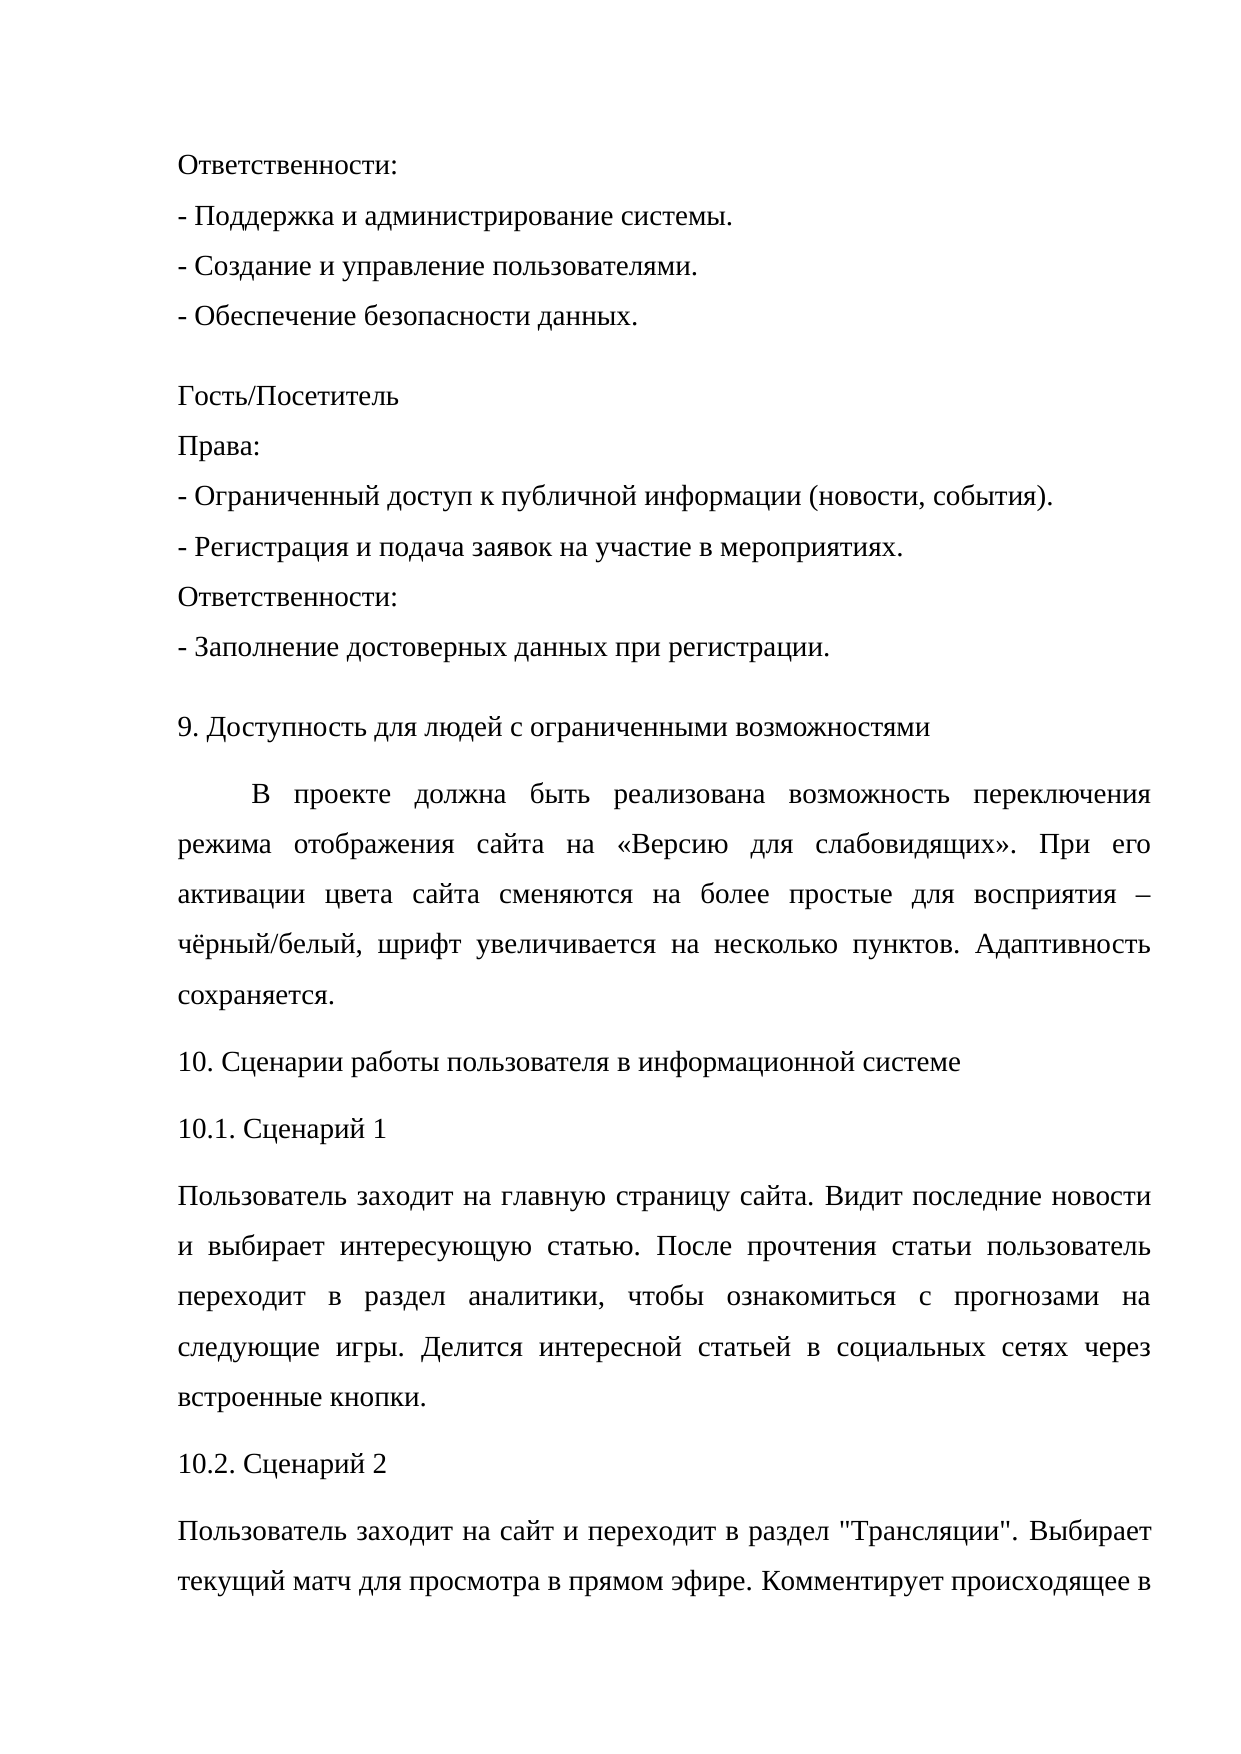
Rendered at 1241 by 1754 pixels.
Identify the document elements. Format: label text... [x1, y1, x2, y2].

text Пользователь заходит на главную страницу сайта. Видит последние новости и выбирает интересующую статью. После прочтения статьи пользователь переходит в раздел аналитики, чтобы ознакомиться с прогнозами на следующие игры. Делится интересной статьей в социальных сетях через встроенные кнопки. [177, 1178, 1152, 1413]
text В проекте должна быть реализована возможность переключения режима отображения сайта на «Версию для слабовидящих». При его активации цвета сайта сменяются на более простые для восприятия – чёрный/белый, шрифт увеличивается на несколько пунктов. Адаптивность сохраняется. [177, 776, 1152, 1011]
text Гость/Посетитель Права: - Ограниченный доступ к публичной информации (новости, события). - Регистрация и подача заявок на участие в мероприятиях. Ответственности: - Заполнение достоверных данных при регистрации. [177, 378, 1152, 663]
text 10.2. Сценарий 2 [177, 1446, 1152, 1480]
text Ответственности: - Поддержка и администрирование системы. - Создание и управление пользователями. - Обеспечение безопасности данных. [177, 147, 1152, 332]
text 10.1. Сценарий 1 [177, 1111, 1152, 1144]
text 10. Сценарии работы пользователя в информационной системе [177, 1044, 1152, 1077]
text 9. Доступность для людей с ограниченными возможностями [177, 709, 1152, 742]
